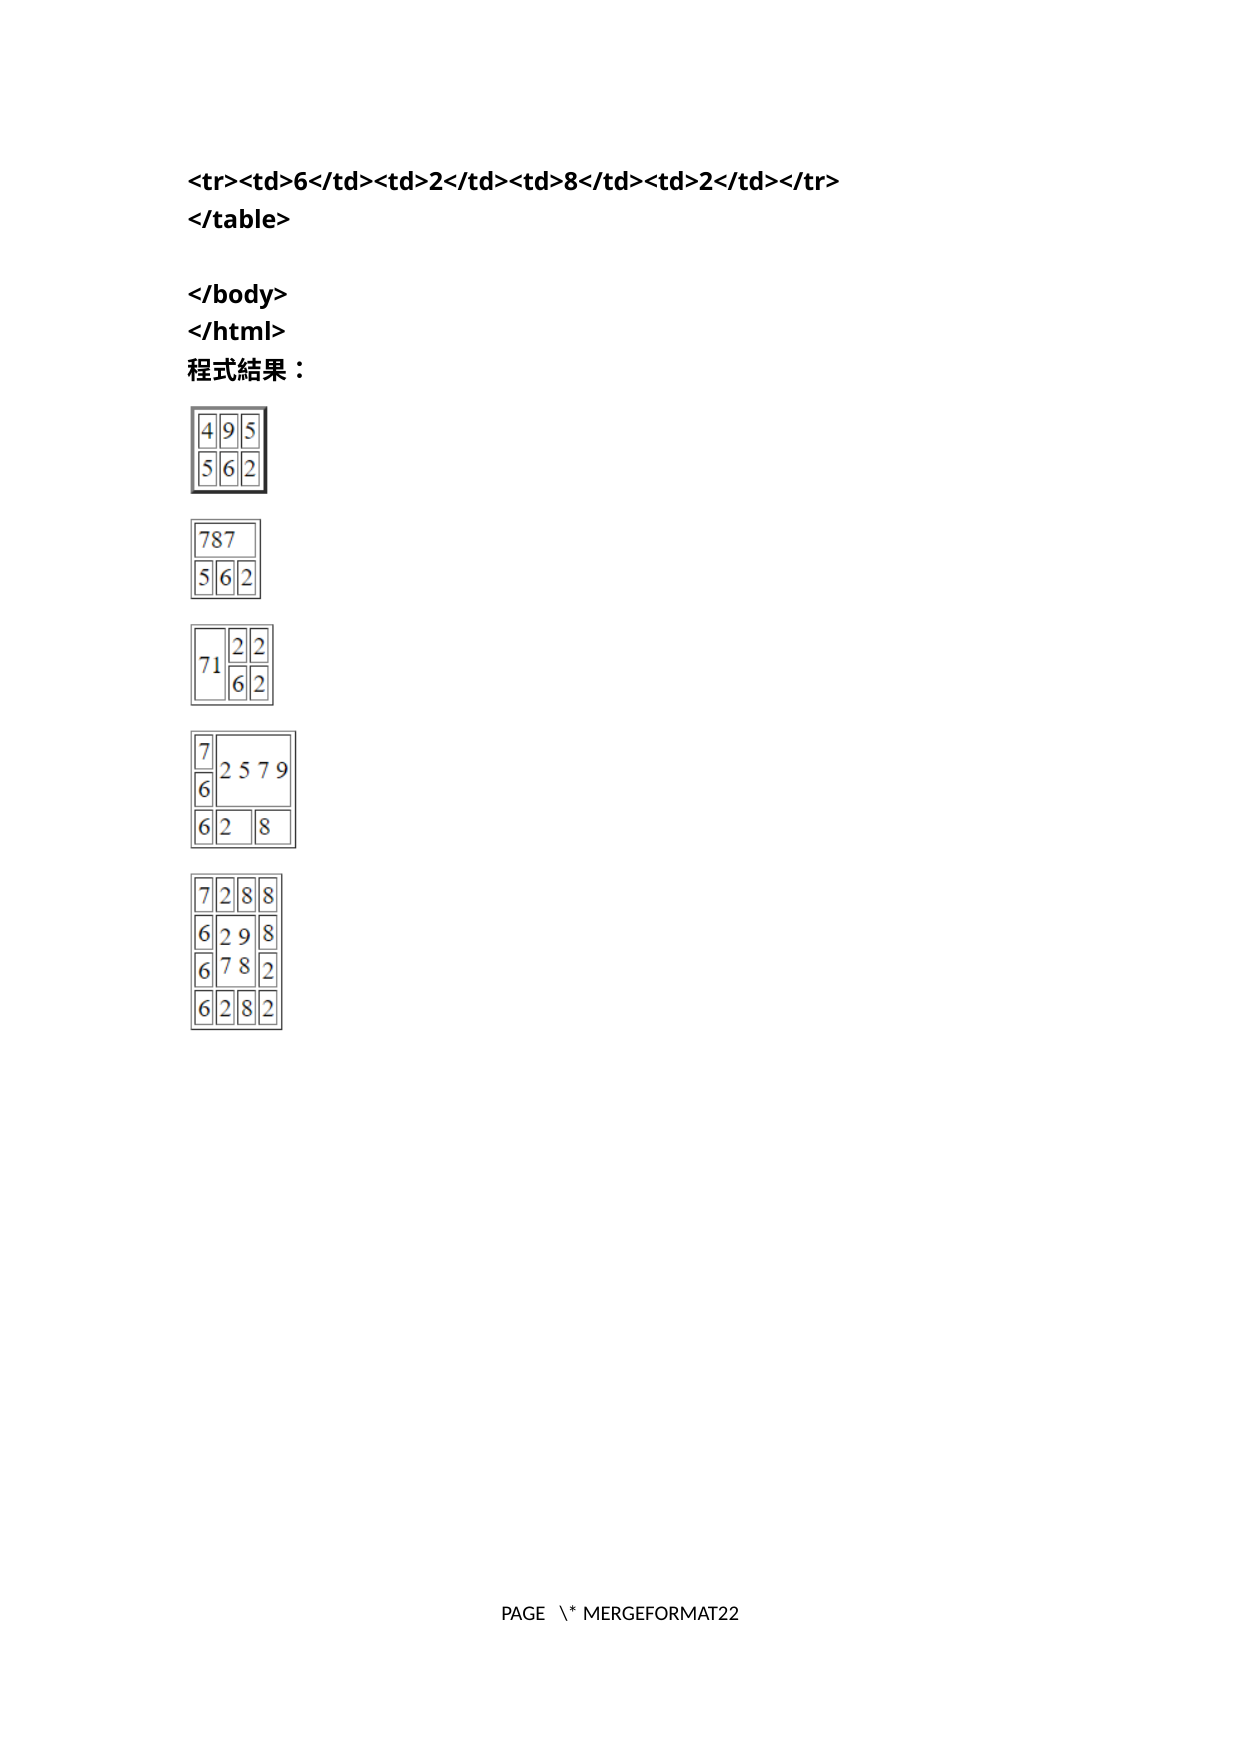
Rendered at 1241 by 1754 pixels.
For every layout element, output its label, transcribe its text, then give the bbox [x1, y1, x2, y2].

text 程式結果： [187, 350, 1053, 387]
picture [187, 396, 383, 1054]
text <tr><td>6</td><td>2</td><td>8</td><td>2</td></tr> [187, 162, 1053, 200]
text </body> [187, 275, 1053, 312]
text </table> [187, 200, 1053, 237]
text </html> [187, 312, 1053, 350]
